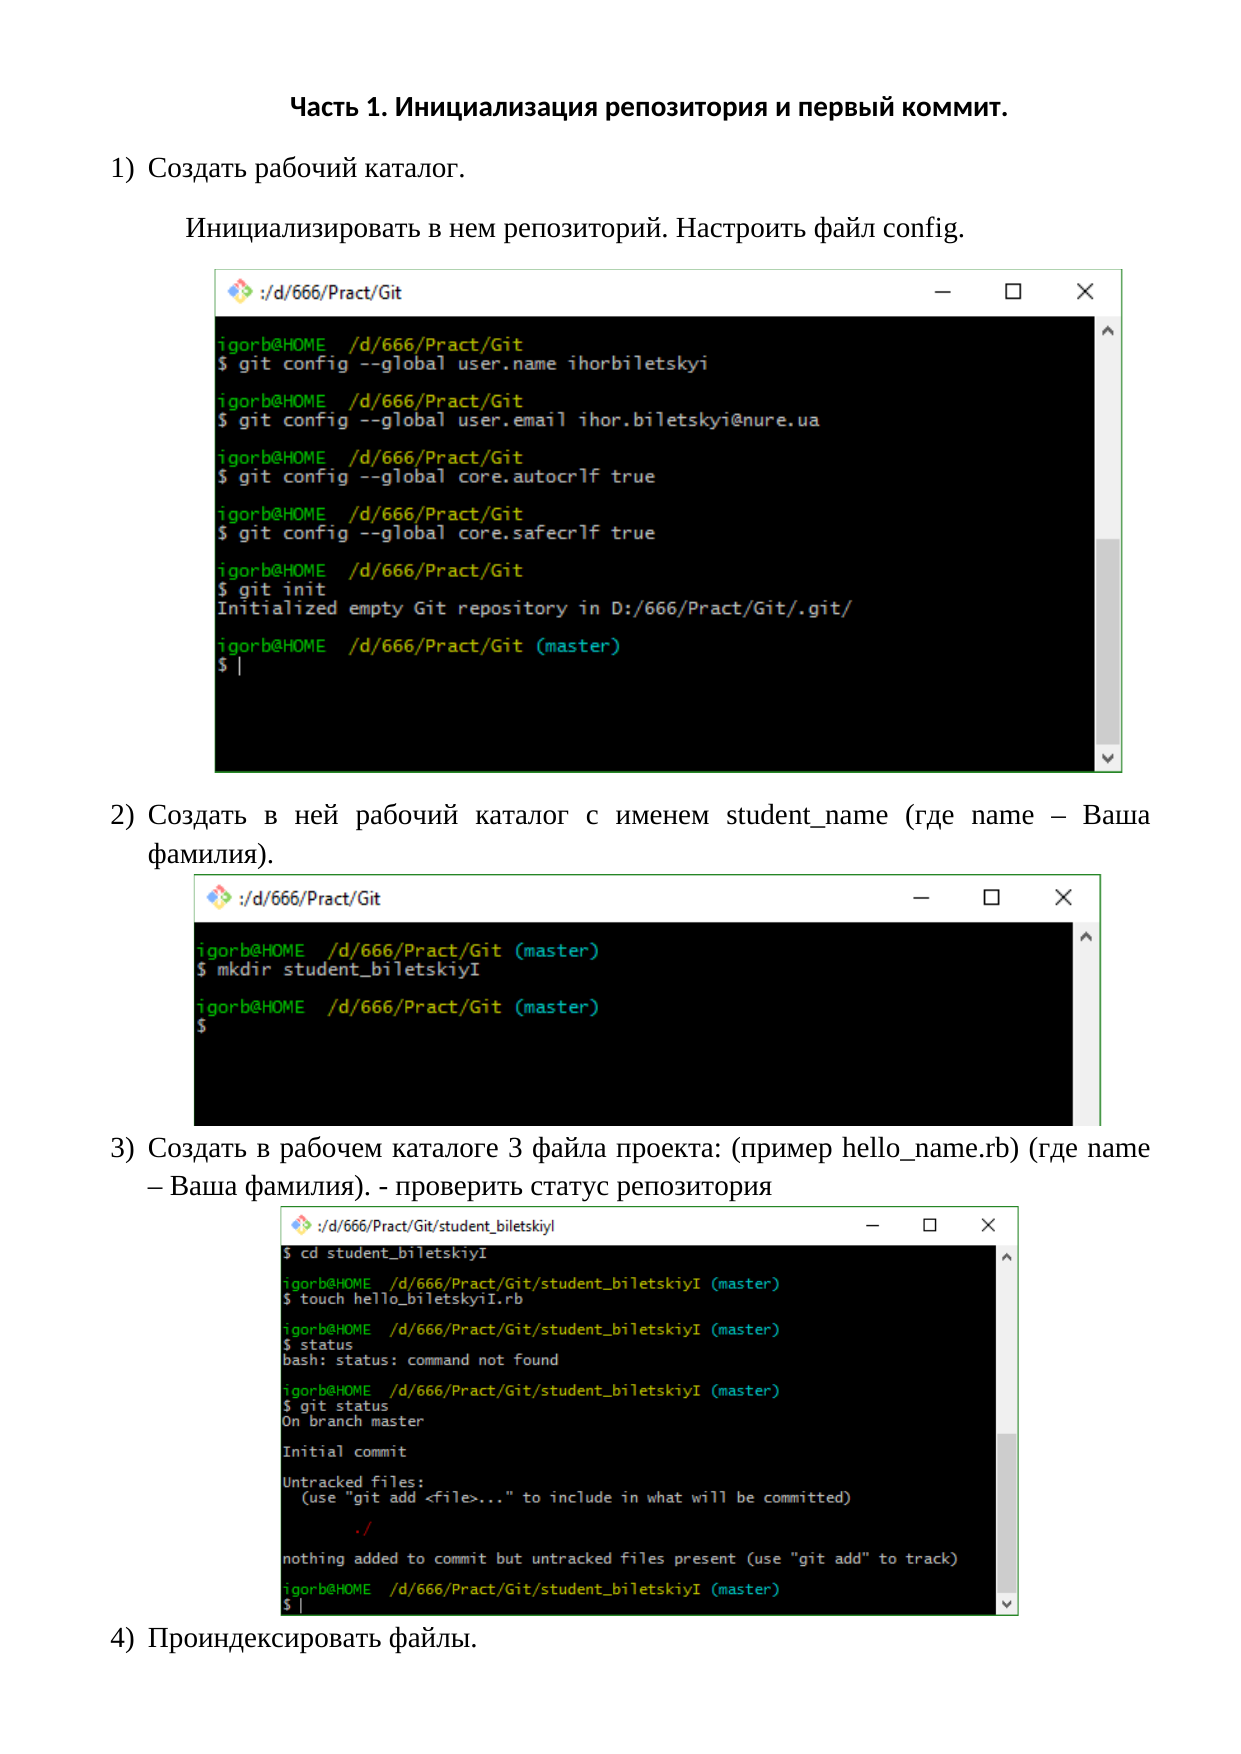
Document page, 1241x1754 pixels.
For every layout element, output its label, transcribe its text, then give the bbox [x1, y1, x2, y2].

text Часть 1. Инициализация репозитория и первый коммит. [148, 88, 1152, 124]
list Создать рабочий каталог. [110, 150, 1152, 184]
picture [280, 1206, 1019, 1616]
list Проиндексировать файлы. [110, 1620, 1152, 1653]
picture [193, 874, 1106, 1126]
picture [214, 269, 1123, 773]
text Инициализировать в нем репозиторий. Настроить файл config. [148, 210, 1152, 243]
list Создать в рабочем каталоге 3 файла проекта: (пример hello_name.rb) (где name – Ваша фамилия). - проверить статус репозитория [110, 1130, 1152, 1202]
list Создать в ней рабочий каталог c именем student_name (где name – Ваша фамилия). [110, 797, 1152, 869]
